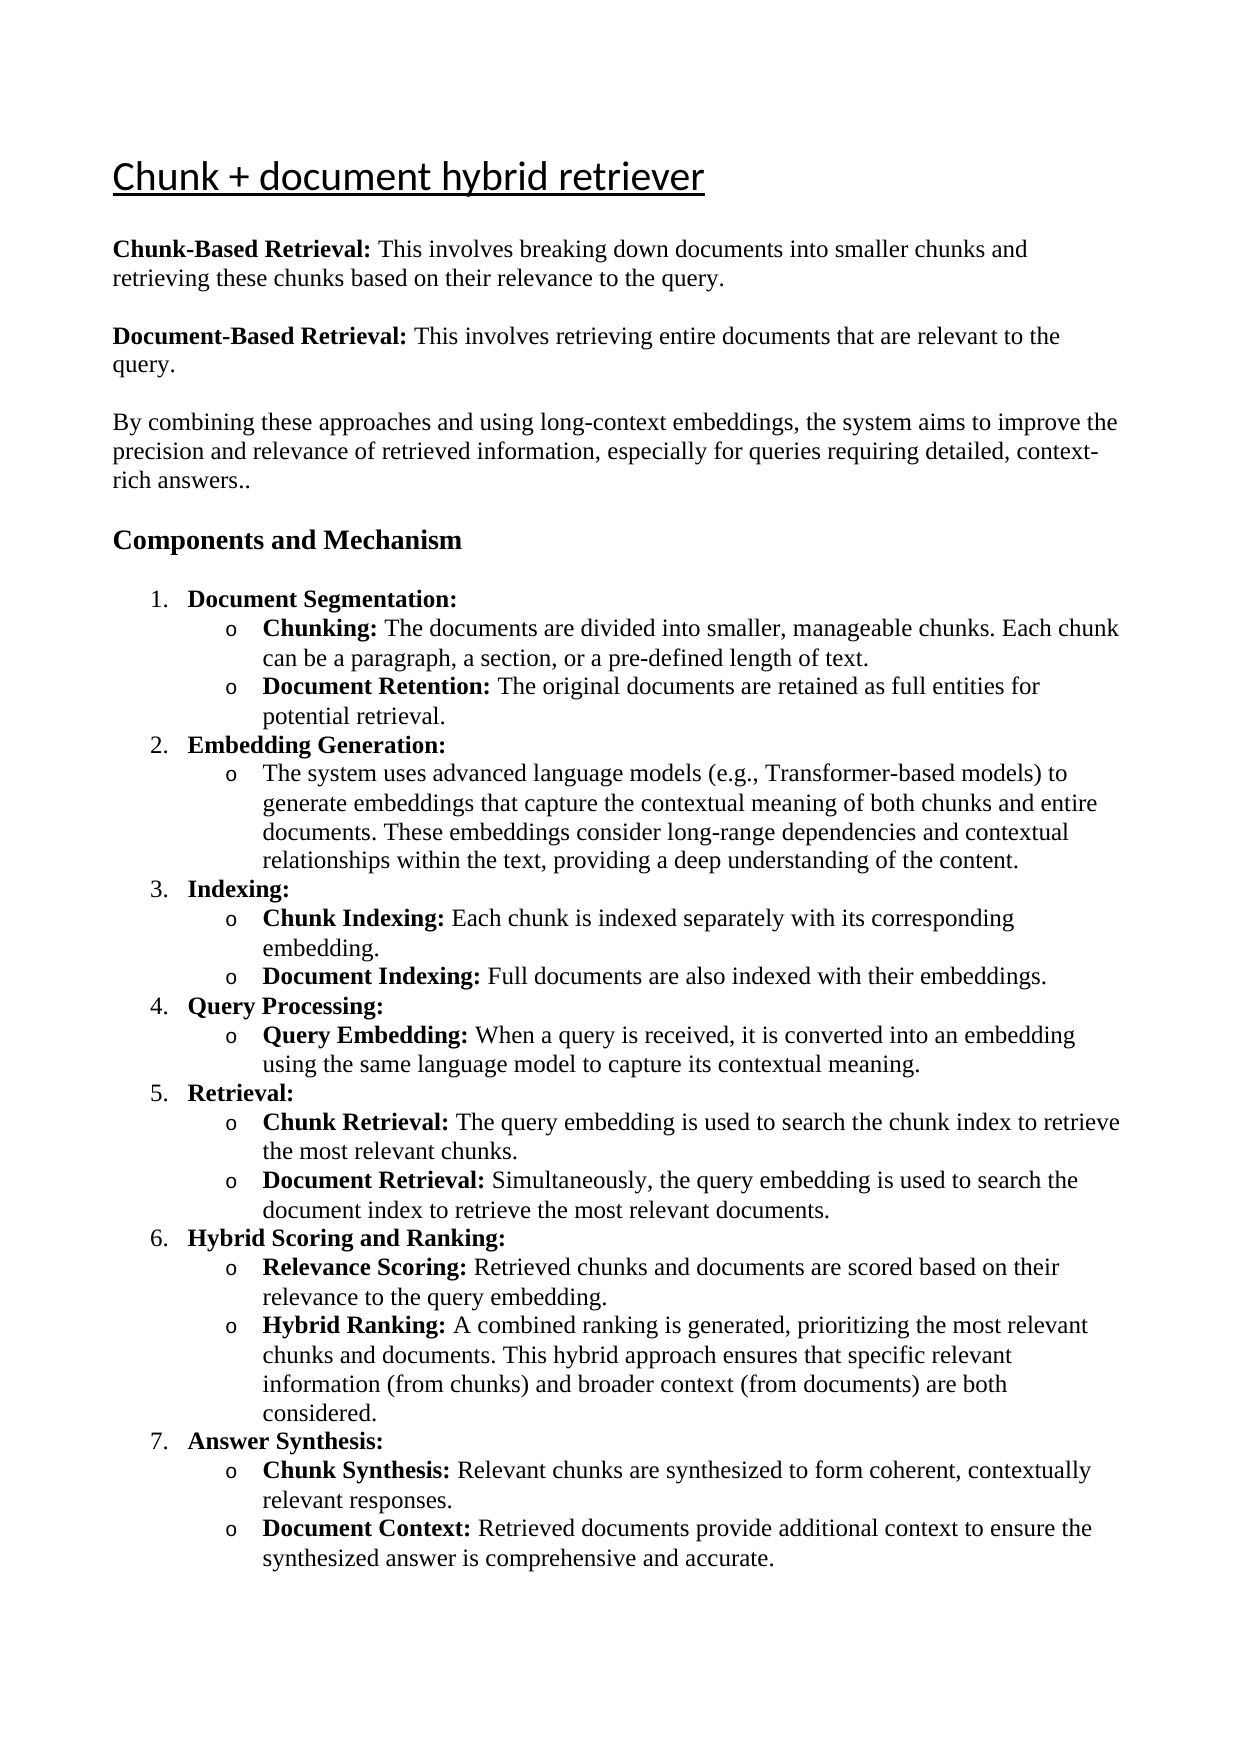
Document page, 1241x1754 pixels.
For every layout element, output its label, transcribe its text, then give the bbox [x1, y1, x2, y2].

list Relevance Scoring: Retrieved chunks and documents are scored based on their relevance to the query embedding. [225, 1252, 1128, 1311]
list Chunk Synthesis: Relevant chunks are synthesized to form coherent, contextually relevant responses. [225, 1455, 1128, 1513]
list Query Embedding: When a query is received, it is converted into an embedding using the same language model to capture its contextual meaning. [225, 1020, 1128, 1078]
list Document Retrieval: Simultaneously, the query embedding is used to search the document index to retrieve the most relevant documents. [225, 1165, 1128, 1223]
text Document-Based Retrieval: This involves retrieving entire documents that are relevant to the query. [112, 321, 1128, 378]
list Document Retention: The original documents are retained as full entities for potential retrieval. [225, 671, 1128, 730]
list Document Segmentation: [150, 584, 1128, 613]
text By combining these approaches and using long-context embeddings, the system aims to improve the precision and relevance of retrieved information, especially for queries requiring detailed, context-rich answers.. [112, 407, 1128, 494]
list Document Context: Retrieved documents provide additional context to ensure the synthesized answer is comprehensive and accurate. [225, 1513, 1128, 1572]
list Indexing: [150, 874, 1128, 903]
list Embedding Generation: [150, 730, 1128, 758]
list Hybrid Ranking: A combined ranking is generated, prioritizing the most relevant chunks and documents. This hybrid approach ensures that specific relevant information (from chunks) and broader context (from documents) are both considered. [225, 1311, 1128, 1426]
list Chunk Retrieval: The query embedding is used to search the chunk index to retrieve the most relevant chunks. [225, 1107, 1128, 1165]
list Query Processing: [150, 991, 1128, 1020]
list Chunk Indexing: Each chunk is indexed separately with its corresponding embedding. [225, 903, 1128, 961]
list Retrieval: [150, 1078, 1128, 1107]
list Document Indexing: Full documents are also indexed with their embeddings. [225, 961, 1128, 991]
list The system uses advanced language models (e.g., Transformer-based models) to generate embeddings that capture the contextual meaning of both chunks and entire documents. These embeddings consider long-range dependencies and contextual relationships within the text, providing a deep understanding of the content. [225, 758, 1128, 874]
list Hybrid Scoring and Ranking: [150, 1223, 1128, 1252]
text Chunk-Based Retrieval: This involves breaking down documents into smaller chunks and retrieving these chunks based on their relevance to the query. [112, 234, 1128, 292]
list Chunking: The documents are divided into smaller, manageable chunks. Each chunk can be a paragraph, a section, or a pre-defined length of text. [225, 613, 1128, 671]
list Answer Synthesis: [150, 1426, 1128, 1455]
text Components and Mechanism [112, 523, 1128, 555]
text Chunk + document hybrid retriever [112, 150, 1128, 201]
